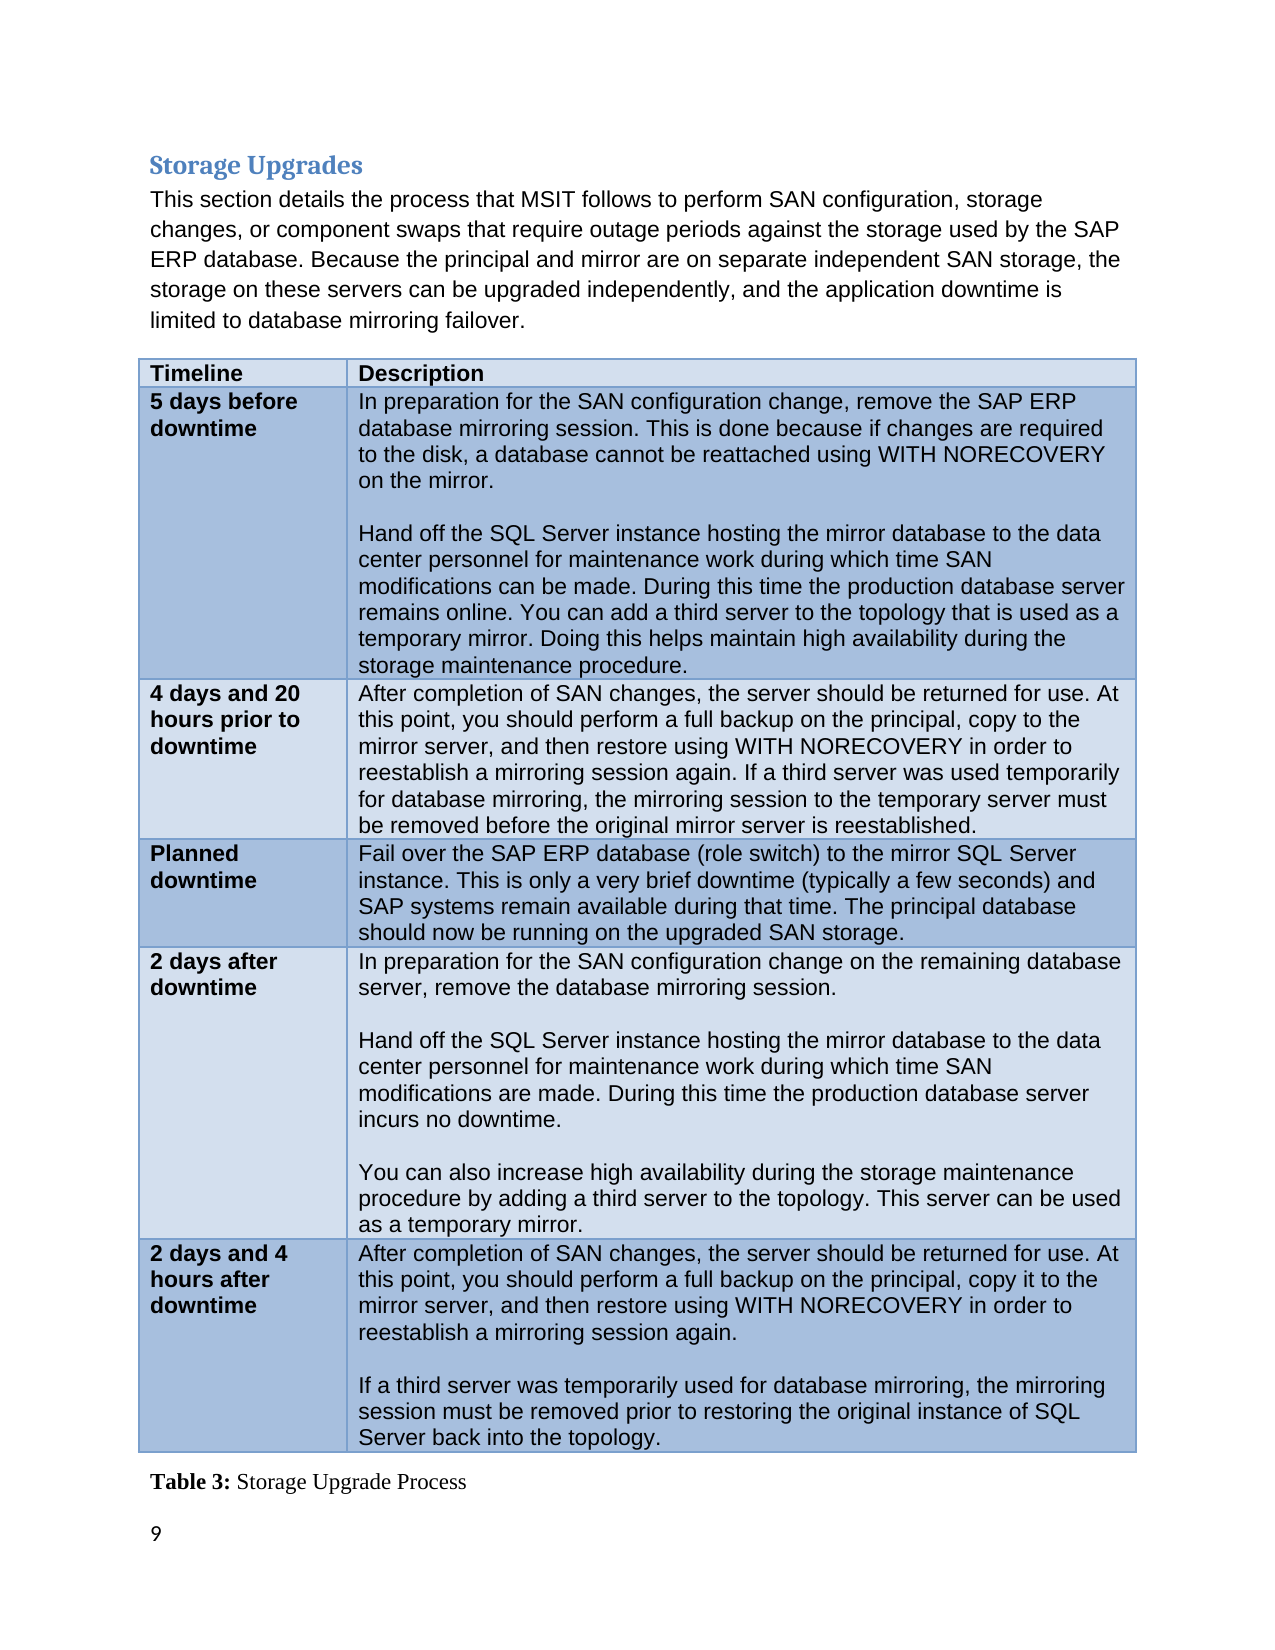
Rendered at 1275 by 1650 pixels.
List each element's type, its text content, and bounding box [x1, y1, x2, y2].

table_header Description [348, 360, 1135, 386]
table_cell 5 days before downtime [140, 388, 346, 678]
text This section details the process that MSIT follows to perform SAN configuration, storage changes, or component swaps that require outage periods against the storage used by the SAP ERP database. Because the principal and mirror are on separate independent SAN storage, the storage on these servers can be upgraded independently, and the application downtime is limited to database mirroring failover. [150, 186, 1125, 333]
table_cell 2 days and 4 hours after downtime [140, 1240, 346, 1451]
subtitle Storage Upgrades [150, 150, 1125, 181]
table_cell Fail over the SAP ERP database (role switch) to the mirror SQL Server instance. This is only a very brief downtime (typically a few seconds) and SAP systems remain available during that time. The principal database should now be running on the upgraded SAN storage. [348, 840, 1135, 946]
table_cell 2 days after downtime [140, 948, 346, 1238]
table_cell Planned downtime [140, 840, 346, 946]
text Table 3: Storage Upgrade Process [150, 1468, 1125, 1495]
table_cell In preparation for the SAN configuration change on the remaining database server, remove the database mirroring session. Hand off the SQL Server instance hosting the mirror database to the data center personnel for maintenance work during which time SAN modifications are made. During this time the production database server incurs no downtime. You can also increase high availability during the storage maintenance procedure by adding a third server to the topology. This server can be used as a temporary mirror. [348, 948, 1135, 1238]
table_header Timeline [140, 360, 346, 386]
table_cell In preparation for the SAN configuration change, remove the SAP ERP database mirroring session. This is done because if changes are required to the disk, a database cannot be reattached using WITH NORECOVERY on the mirror. Hand off the SQL Server instance hosting the mirror database to the data center personnel for maintenance work during which time SAN modifications can be made. During this time the production database server remains online. You can add a third server to the topology that is used as a temporary mirror. Doing this helps maintain high availability during the storage maintenance procedure. [348, 388, 1135, 678]
table_cell 4 days and 20 hours prior to downtime [140, 680, 346, 838]
table_cell After completion of SAN changes, the server should be returned for use. At this point, you should perform a full backup on the principal, copy to the mirror server, and then restore using WITH NORECOVERY in order to reestablish a mirroring session again. If a third server was used temporarily for database mirroring, the mirroring session to the temporary server must be removed before the original mirror server is reestablished. [348, 680, 1135, 838]
table_cell After completion of SAN changes, the server should be returned for use. At this point, you should perform a full backup on the principal, copy it to the mirror server, and then restore using WITH NORECOVERY in order to reestablish a mirroring session again. If a third server was temporarily used for database mirroring, the mirroring session must be removed prior to restoring the original instance of SQL Server back into the topology. [348, 1240, 1135, 1451]
